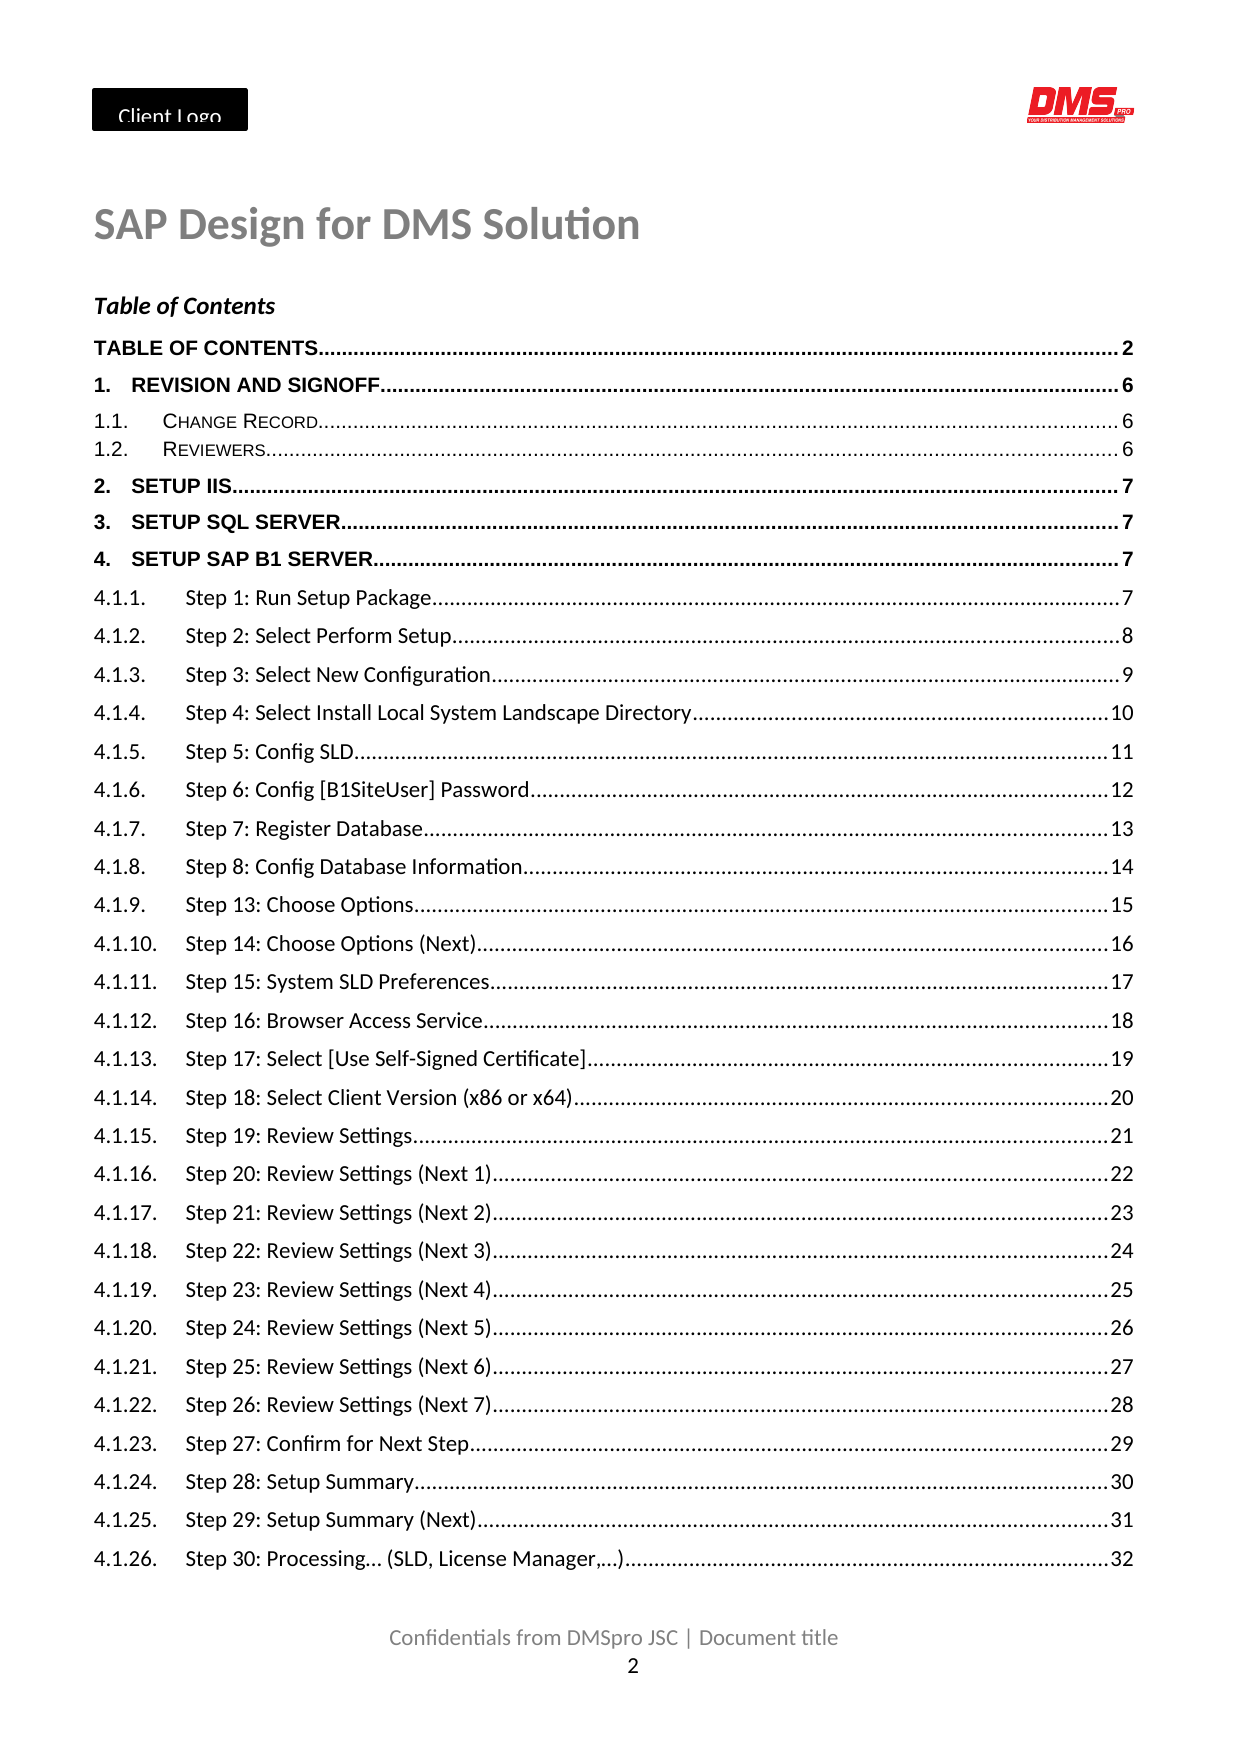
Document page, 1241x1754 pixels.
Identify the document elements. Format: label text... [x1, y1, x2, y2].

picture [1027, 87, 1135, 123]
text Table of Contents [94, 290, 1134, 321]
text SAP B1 Installation Guide [94, 194, 1134, 251]
